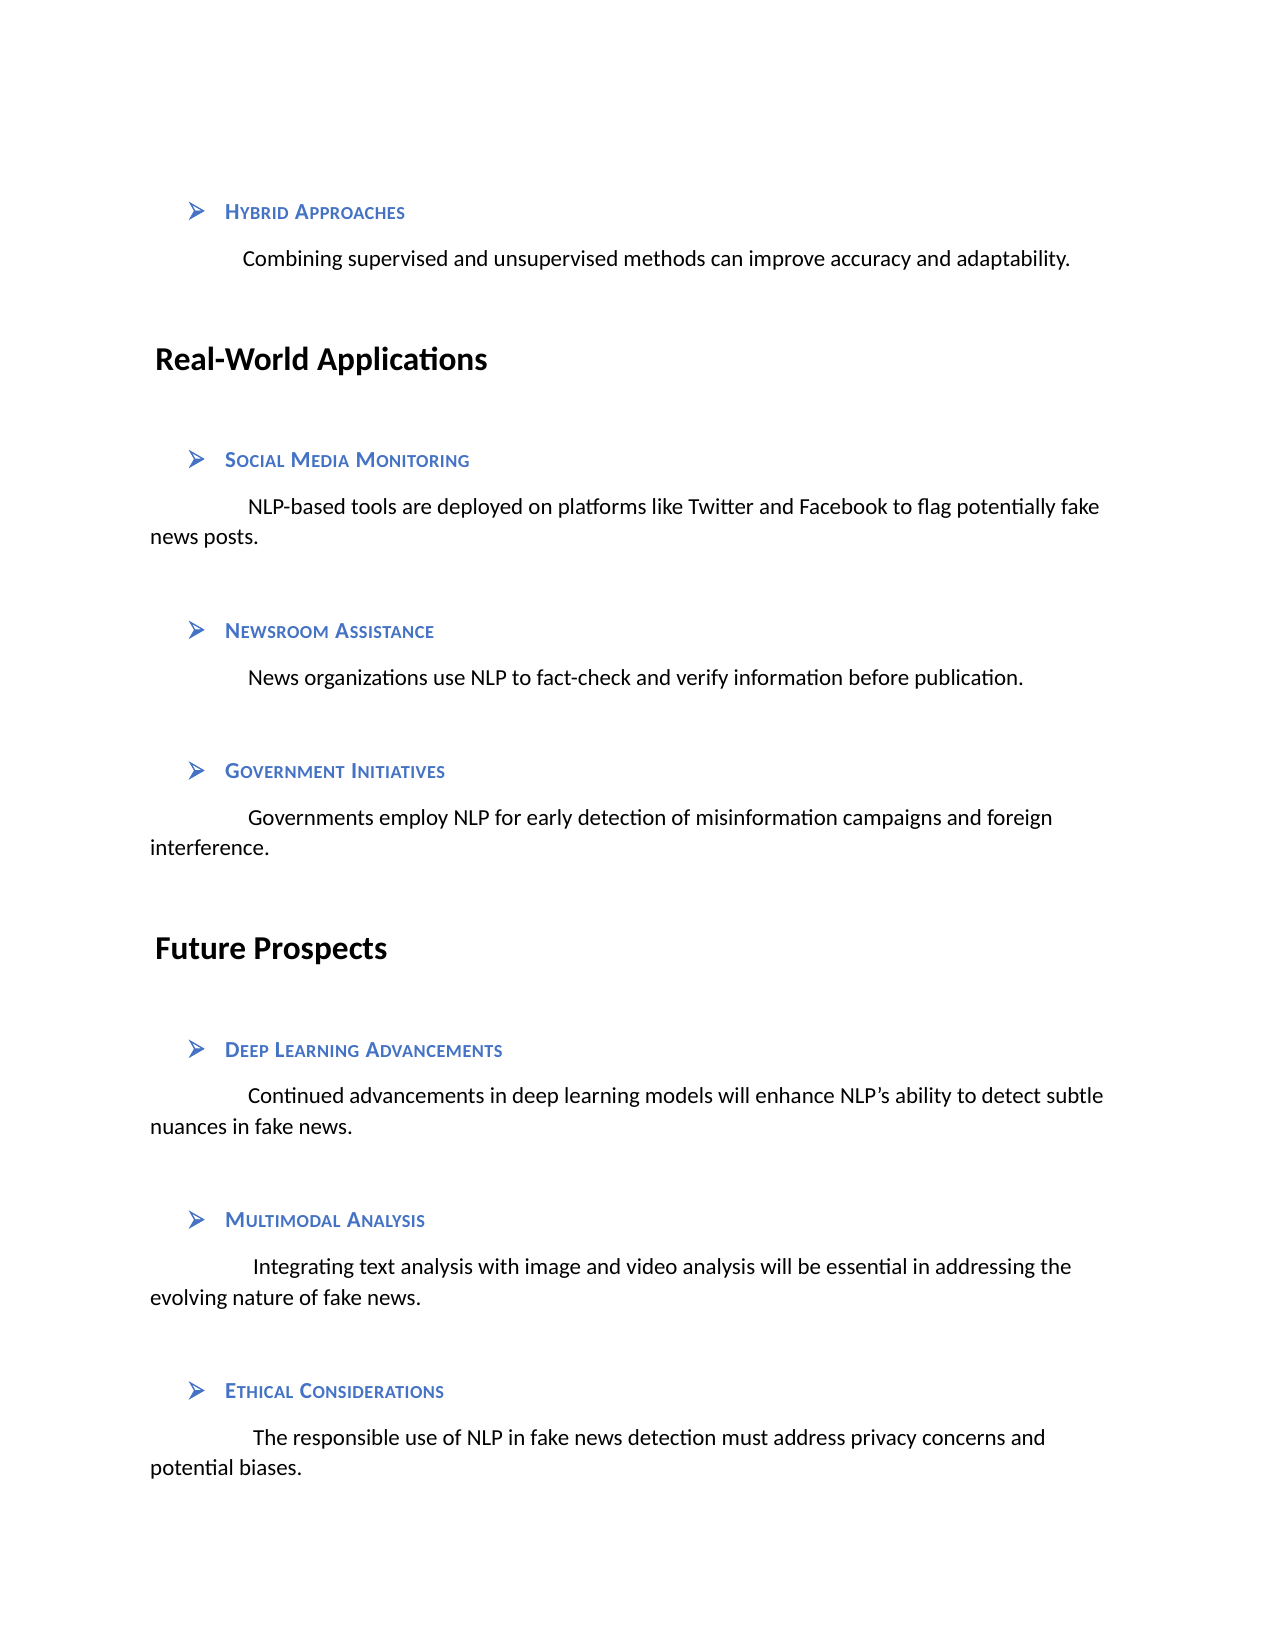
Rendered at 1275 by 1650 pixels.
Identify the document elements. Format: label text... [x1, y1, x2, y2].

text NLP-based tools are deployed on platforms like Twitter and Facebook to flag potentially fake news posts. [150, 492, 1125, 550]
list Newsroom Assistance [187, 616, 1125, 644]
text Continued advancements in deep learning models will enhance NLP’s ability to detect subtle nuances in fake news. [150, 1082, 1125, 1140]
text Integrating text analysis with image and video analysis will be essential in addressing the evolving nature of fake news. [150, 1252, 1125, 1311]
list Deep Learning Advancements [187, 1035, 1125, 1063]
text The responsible use of NLP in fake news detection must address privacy concerns and potential biases. [150, 1423, 1125, 1482]
text News organizations use NLP to fact-check and verify information before publication. [150, 663, 1125, 691]
list Multimodal Analysis [187, 1206, 1125, 1234]
text Combining supervised and unsupervised methods can improve accuracy and adaptability. [150, 244, 1125, 272]
list Ethical Considerations [187, 1376, 1125, 1404]
text Governments employ NLP for early detection of misinformation campaigns and foreign interference. [150, 803, 1125, 862]
list Government Initiatives [187, 756, 1125, 784]
text Real-World Applications [150, 337, 1125, 378]
list Hybrid Approaches [187, 197, 1125, 225]
text Future Prospects [150, 927, 1125, 968]
list Social Media Monitoring [187, 445, 1125, 473]
